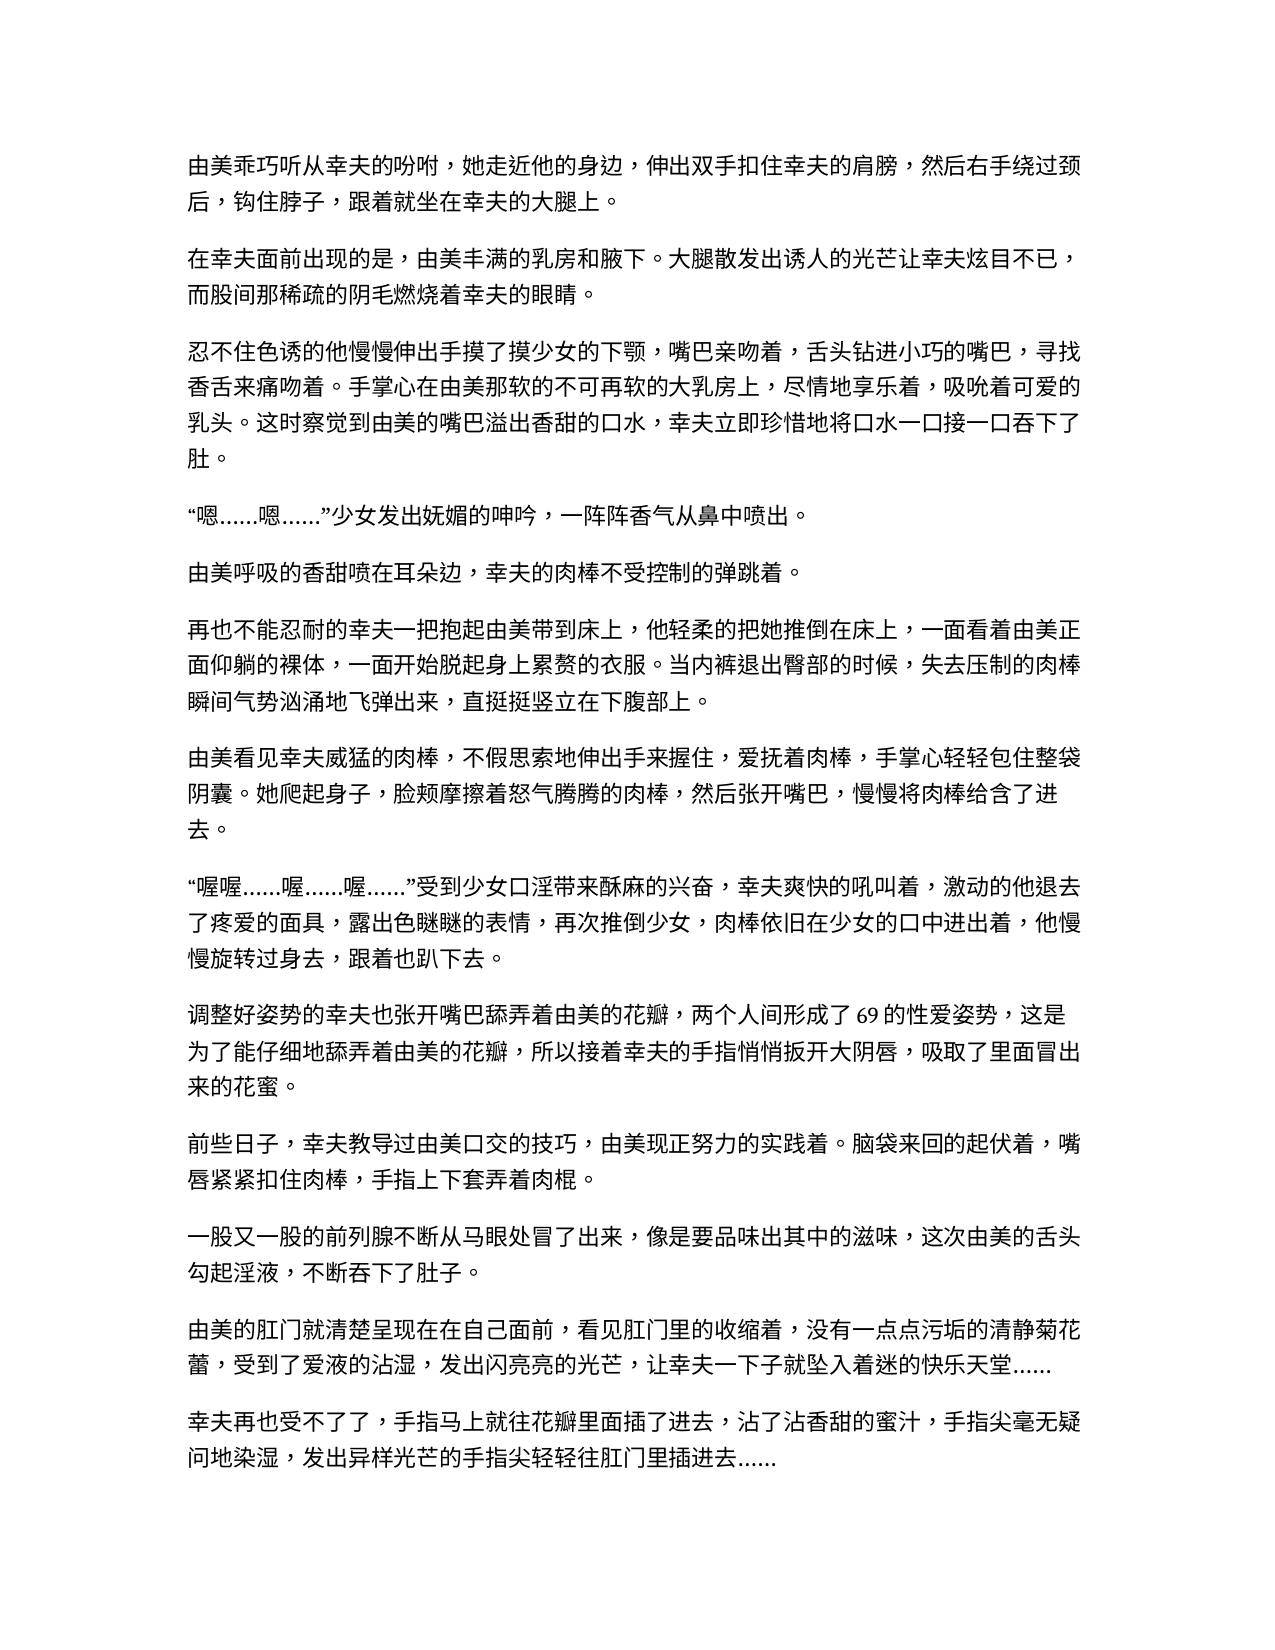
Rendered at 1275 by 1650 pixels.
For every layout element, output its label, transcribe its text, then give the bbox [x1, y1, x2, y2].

text 一股又一股的前列腺不断从马眼处冒了出来，像是要品味出其中的滋味，这次由美的舌头勾起淫液，不断吞下了肚子。 [187, 1221, 1087, 1288]
text 忍不住色诱的他慢慢伸出手摸了摸少女的下颚，嘴巴亲吻着，舌头钻进小巧的嘴巴，寻找香舌来痛吻着。手掌心在由美那软的不可再软的大乳房上，尽情地享乐着，吸吮着可爱的乳头。这时察觉到由美的嘴巴溢出香甜的口水，幸夫立即珍惜地将口水一口接一口吞下了肚。 [187, 335, 1087, 474]
text 在幸夫面前出现的是，由美丰满的乳房和腋下。大腿散发出诱人的光芒让幸夫炫目不已，而股间那稀疏的阴毛燃烧着幸夫的眼睛。 [187, 243, 1087, 310]
text 由美的肛门就清楚呈现在在自己面前，看见肛门里的收缩着，没有一点点污垢的清静菊花蕾，受到了爱液的沾湿，发出闪亮亮的光芒，让幸夫一下子就坠入着迷的快乐天堂…… [187, 1313, 1087, 1381]
text 幸夫再也受不了了，手指马上就往花瓣里面插了进去，沾了沾香甜的蜜汁，手指尖毫无疑问地染湿，发出异样光芒的手指尖轻轻往肛门里插进去…… [187, 1406, 1087, 1473]
text 由美乖巧听从幸夫的吩咐，她走近他的身边，伸出双手扣住幸夫的肩膀，然后右手绕过颈后，钩住脖子，跟着就坐在幸夫的大腿上。 [187, 150, 1087, 217]
text 由美看见幸夫威猛的肉棒，不假思索地伸出手来握住，爱抚着肉棒，手掌心轻轻包住整袋阴囊。她爬起身子，脸颊摩擦着怒气腾腾的肉棒，然后张开嘴巴，慢慢将肉棒给含了进去。 [187, 742, 1087, 845]
text “嗯……嗯……”少女发出妩媚的呻吟，一阵阵香气从鼻中喷出。 [187, 500, 1087, 531]
text 由美呼吸的香甜喷在耳朵边，幸夫的肉棒不受控制的弹跳着。 [187, 557, 1087, 588]
text 前些日子，幸夫教导过由美口交的技巧，由美现正努力的实践着。脑袋来回的起伏着，嘴唇紧紧扣住肉棒，手指上下套弄着肉棍。 [187, 1128, 1087, 1195]
text 再也不能忍耐的幸夫一把抱起由美带到床上，他轻柔的把她推倒在床上，一面看着由美正面仰躺的裸体，一面开始脱起身上累赘的衣服。当内裤退出臀部的时候，失去压制的肉棒瞬间气势汹涌地飞弹出来，直挺挺竖立在下腹部上。 [187, 613, 1087, 717]
text “喔喔……喔……喔……”受到少女口淫带来酥麻的兴奋，幸夫爽快的吼叫着，激动的他退去了疼爱的面具，露出色瞇瞇的表情，再次推倒少女，肉棒依旧在少女的口中进出着，他慢慢旋转过身去，跟着也趴下去。 [187, 871, 1087, 974]
text 调整好姿势的幸夫也张开嘴巴舔弄着由美的花瓣，两个人间形成了69的性爱姿势，这是为了能仔细地舔弄着由美的花瓣，所以接着幸夫的手指悄悄扳开大阴唇，吸取了里面冒出来的花蜜。 [187, 999, 1087, 1103]
